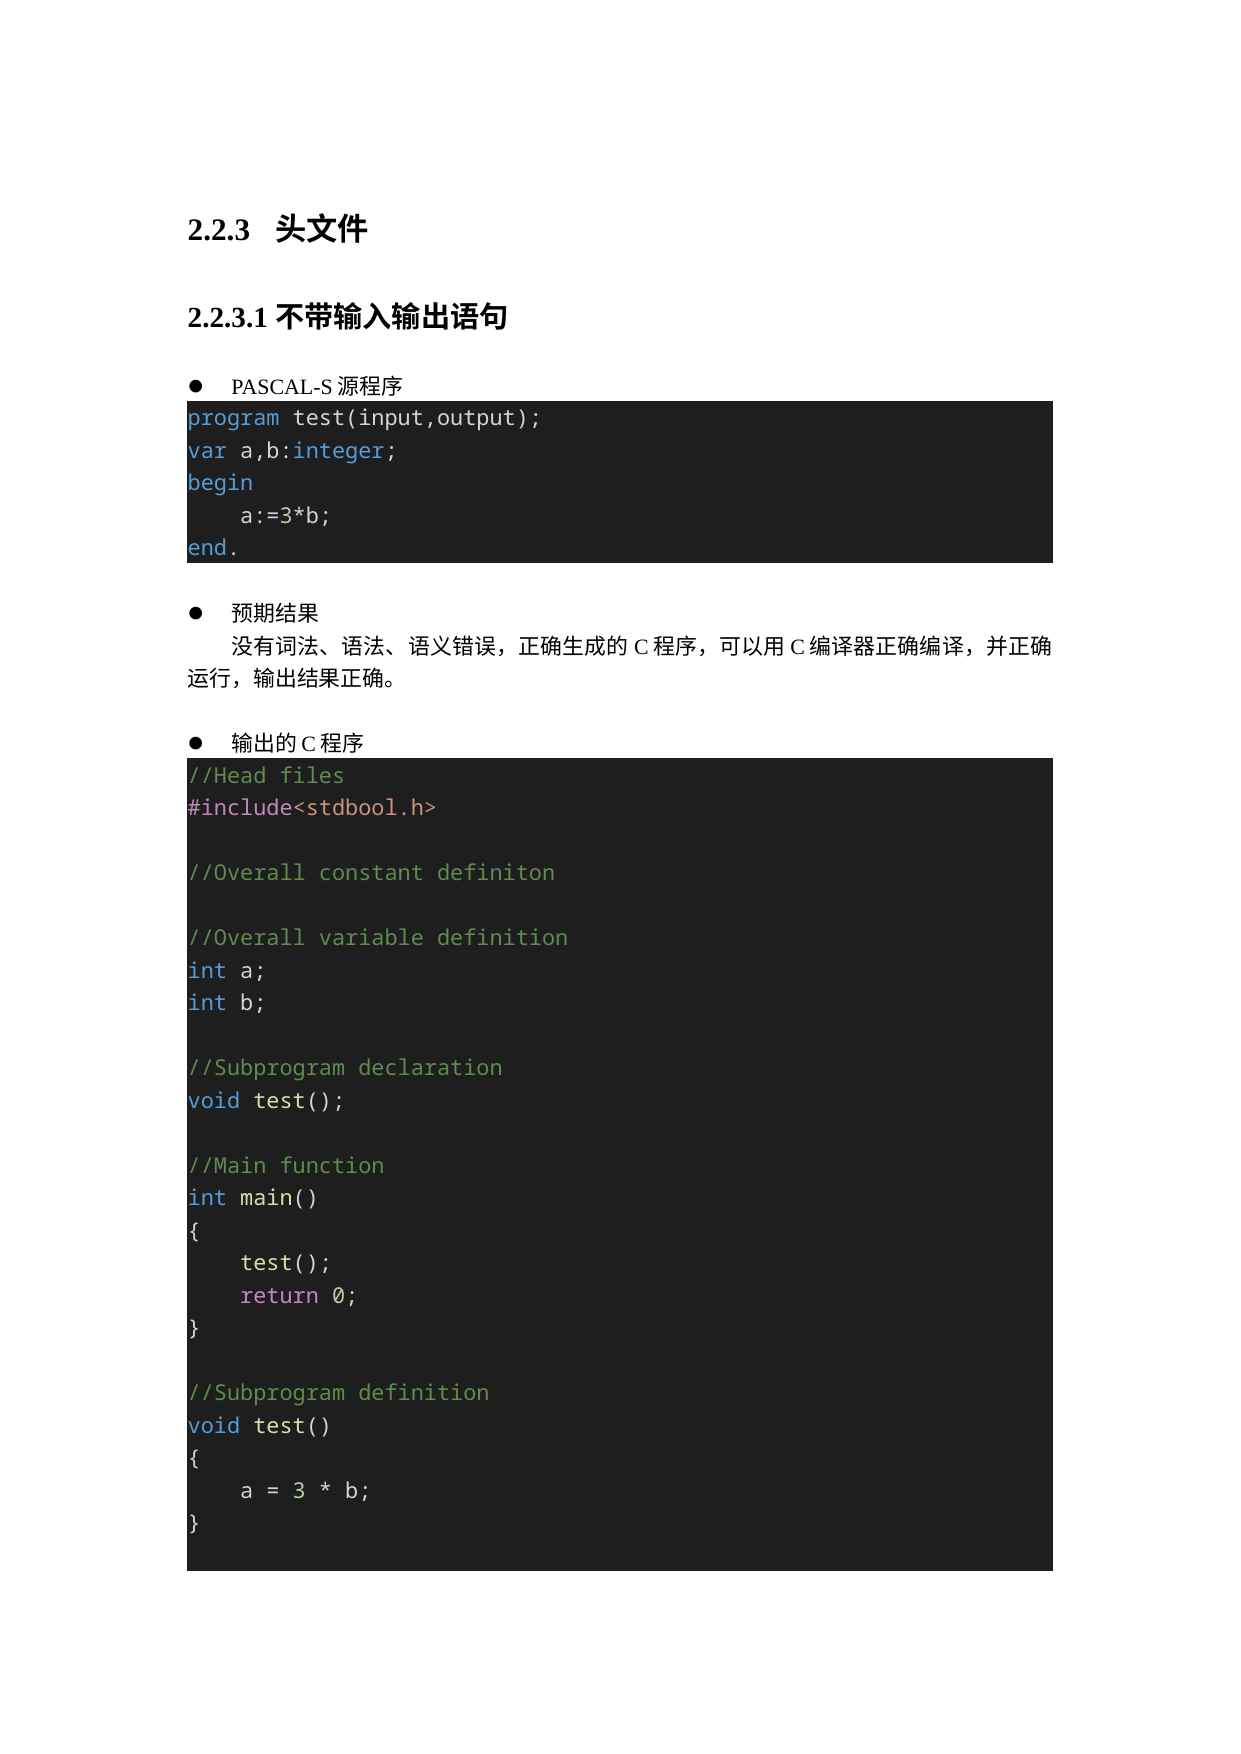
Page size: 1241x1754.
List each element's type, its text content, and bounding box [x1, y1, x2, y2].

list 输出的C程序 [187, 726, 1053, 758]
text 没有词法、语法、语义错误，正确生成的C程序，可以用C编译器正确编译，并正确运行，输出结果正确。 [187, 628, 1053, 693]
text #include<stdbool.h> [187, 791, 1053, 823]
text int b; [187, 986, 1053, 1018]
text { [187, 1213, 1053, 1246]
text //Main function [187, 1148, 1053, 1181]
text test(); [187, 1246, 1053, 1278]
text { [187, 1441, 1053, 1473]
text return 0; [187, 1278, 1053, 1311]
text var a,b:integer; [187, 433, 1053, 466]
text begin [187, 466, 1053, 498]
text //Subprogram definition [187, 1376, 1053, 1408]
subtitle 不带输入输出语句 [187, 282, 1053, 347]
text a = 3 * b; [187, 1473, 1053, 1506]
text void test(); [187, 1083, 1053, 1116]
text void test() [187, 1408, 1053, 1441]
text //Overall constant definiton [187, 856, 1053, 888]
text } [187, 1506, 1053, 1538]
text int main() [187, 1181, 1053, 1213]
text //Overall variable definition [187, 921, 1053, 953]
subtitle 头文件 [187, 194, 1053, 259]
text int a; [187, 953, 1053, 986]
text end. [187, 531, 1053, 563]
text //Head files [187, 758, 1053, 791]
text } [187, 1311, 1053, 1343]
text program test(input,output); [187, 401, 1053, 433]
list PASCAL-S源程序 [187, 368, 1053, 401]
list 预期结果 [187, 596, 1053, 628]
text a:=3*b; [187, 498, 1053, 531]
text //Subprogram declaration [187, 1051, 1053, 1083]
